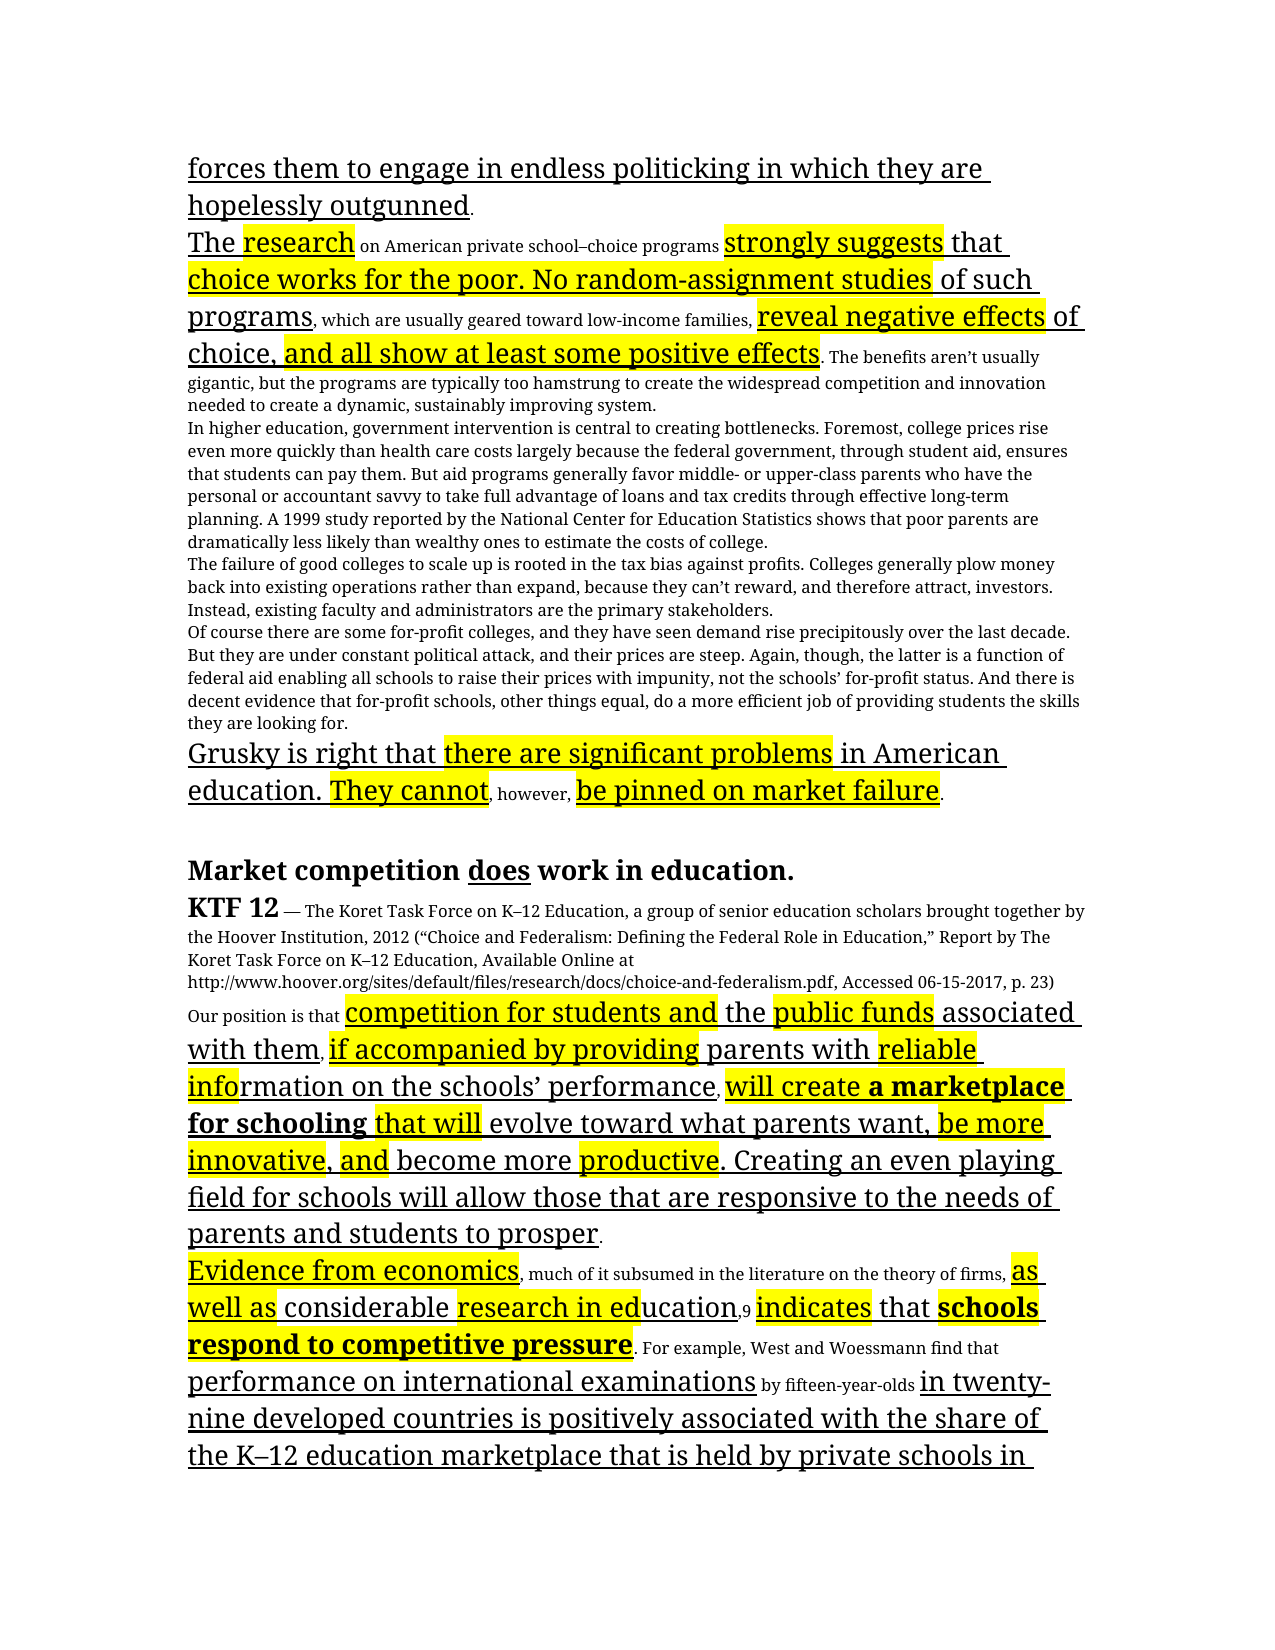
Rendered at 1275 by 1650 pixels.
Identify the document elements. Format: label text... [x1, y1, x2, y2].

text Of course there are some for-profit colleges, and they have seen demand rise precipitously over the last decade. But they are under constant political attack, and their prices are steep. Again, though, the latter is a function of federal aid enabling all schools to raise their prices with impunity, not the schools’ for-profit status. And there is decent evidence that for-profit schools, other things equal, do a more efficient job of providing students the skills they are looking for. [187, 621, 1087, 734]
text The failure of good colleges to scale up is rooted in the tax bias against profits. Colleges generally plow money back into existing operations rather than expand, because they can’t reward, and therefore attract, investors. Instead, existing faculty and administrators are the primary stakeholders. [187, 553, 1087, 621]
text KTF 12 — The Koret Task Force on K–12 Education, a group of senior education scholars brought together by the Hoover Institution, 2012 (“Choice and Federalism: Defining the Federal Role in Education,” Report by The Koret Task Force on K–12 Education, Available Online at http://www.hoover.org/sites/default/files/research/docs/choice-and-federalism.pdf, Accessed 06-15-2017, p. 23) [187, 889, 1087, 994]
text In higher education, government intervention is central to creating bottlenecks. Foremost, college prices rise even more quickly than health care costs largely because the federal government, through student aid, ensures that students can pay them. But aid programs generally favor middle- or upper-class parents who have the personal or accountant savvy to take full advantage of loans and tax credits through effective long-term planning. A 1999 study reported by the National Center for Education Statistics shows that poor parents are dramatically less likely than wealthy ones to estimate the costs of college. [187, 417, 1087, 553]
text Grusky is right that there are significant problems in American education. They cannot, however, be pinned on market failure. [187, 734, 1087, 808]
subtitle Market competition does work in education. [187, 852, 1087, 889]
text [187, 150, 1087, 224]
text The research on American private school–choice programs strongly suggests that choice works for the poor. No random-assignment studies of such programs, which are usually geared toward low-income families, reveal negative effects of choice, and all show at least some positive effects. The benefits aren’t usually gigantic, but the programs are typically too hamstrung to create the widespread competition and innovation needed to create a dynamic, sustainably improving system. [187, 224, 1087, 417]
text Our position is that competition for students and the public funds associated with them, if accompanied by providing parents with reliable information on the schools’ performance, will create a marketplace for schooling that will evolve toward what parents want, be more innovative, and become more productive. Creating an even playing field for schools will allow those that are responsive to the needs of parents and students to prosper. [187, 994, 1087, 1252]
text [187, 1252, 1087, 1473]
